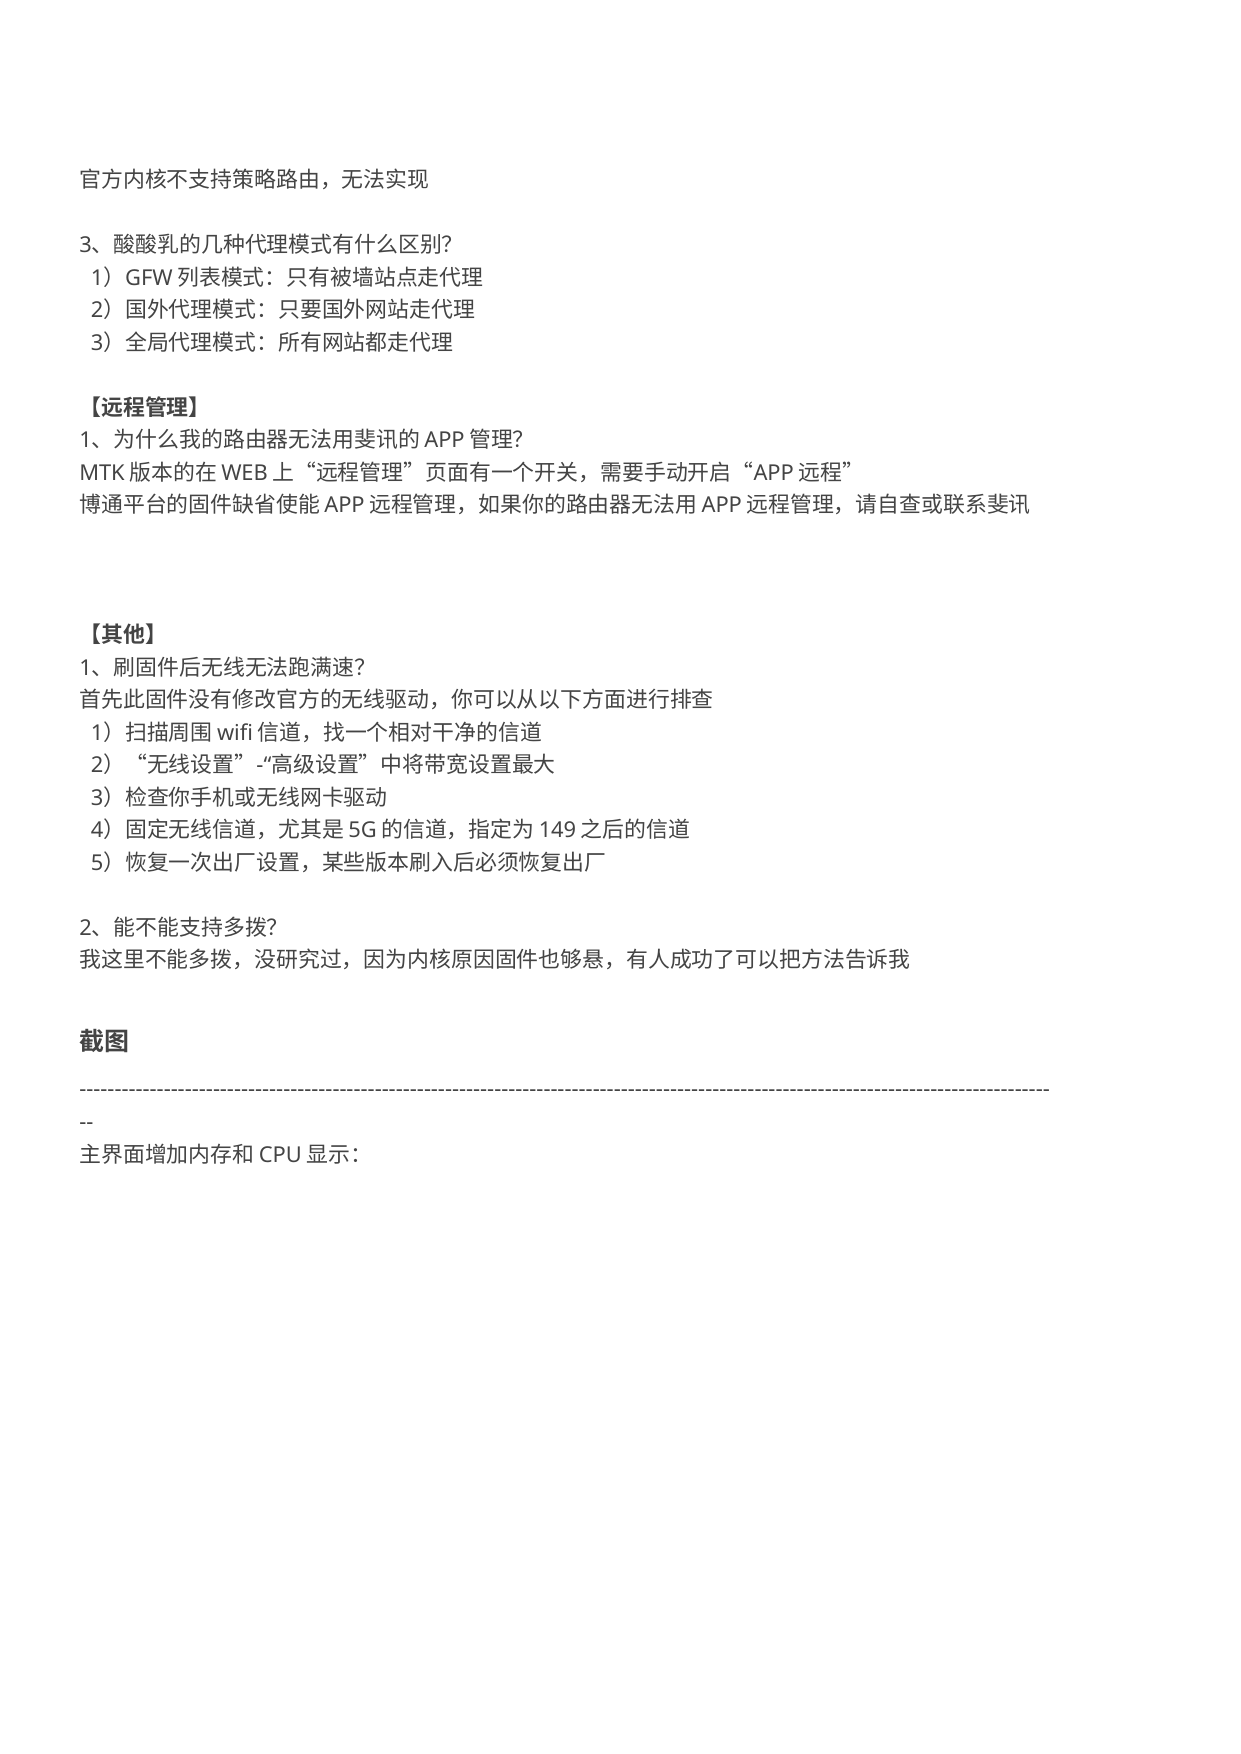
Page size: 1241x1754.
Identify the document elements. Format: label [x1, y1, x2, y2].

text [79, 162, 1053, 1169]
